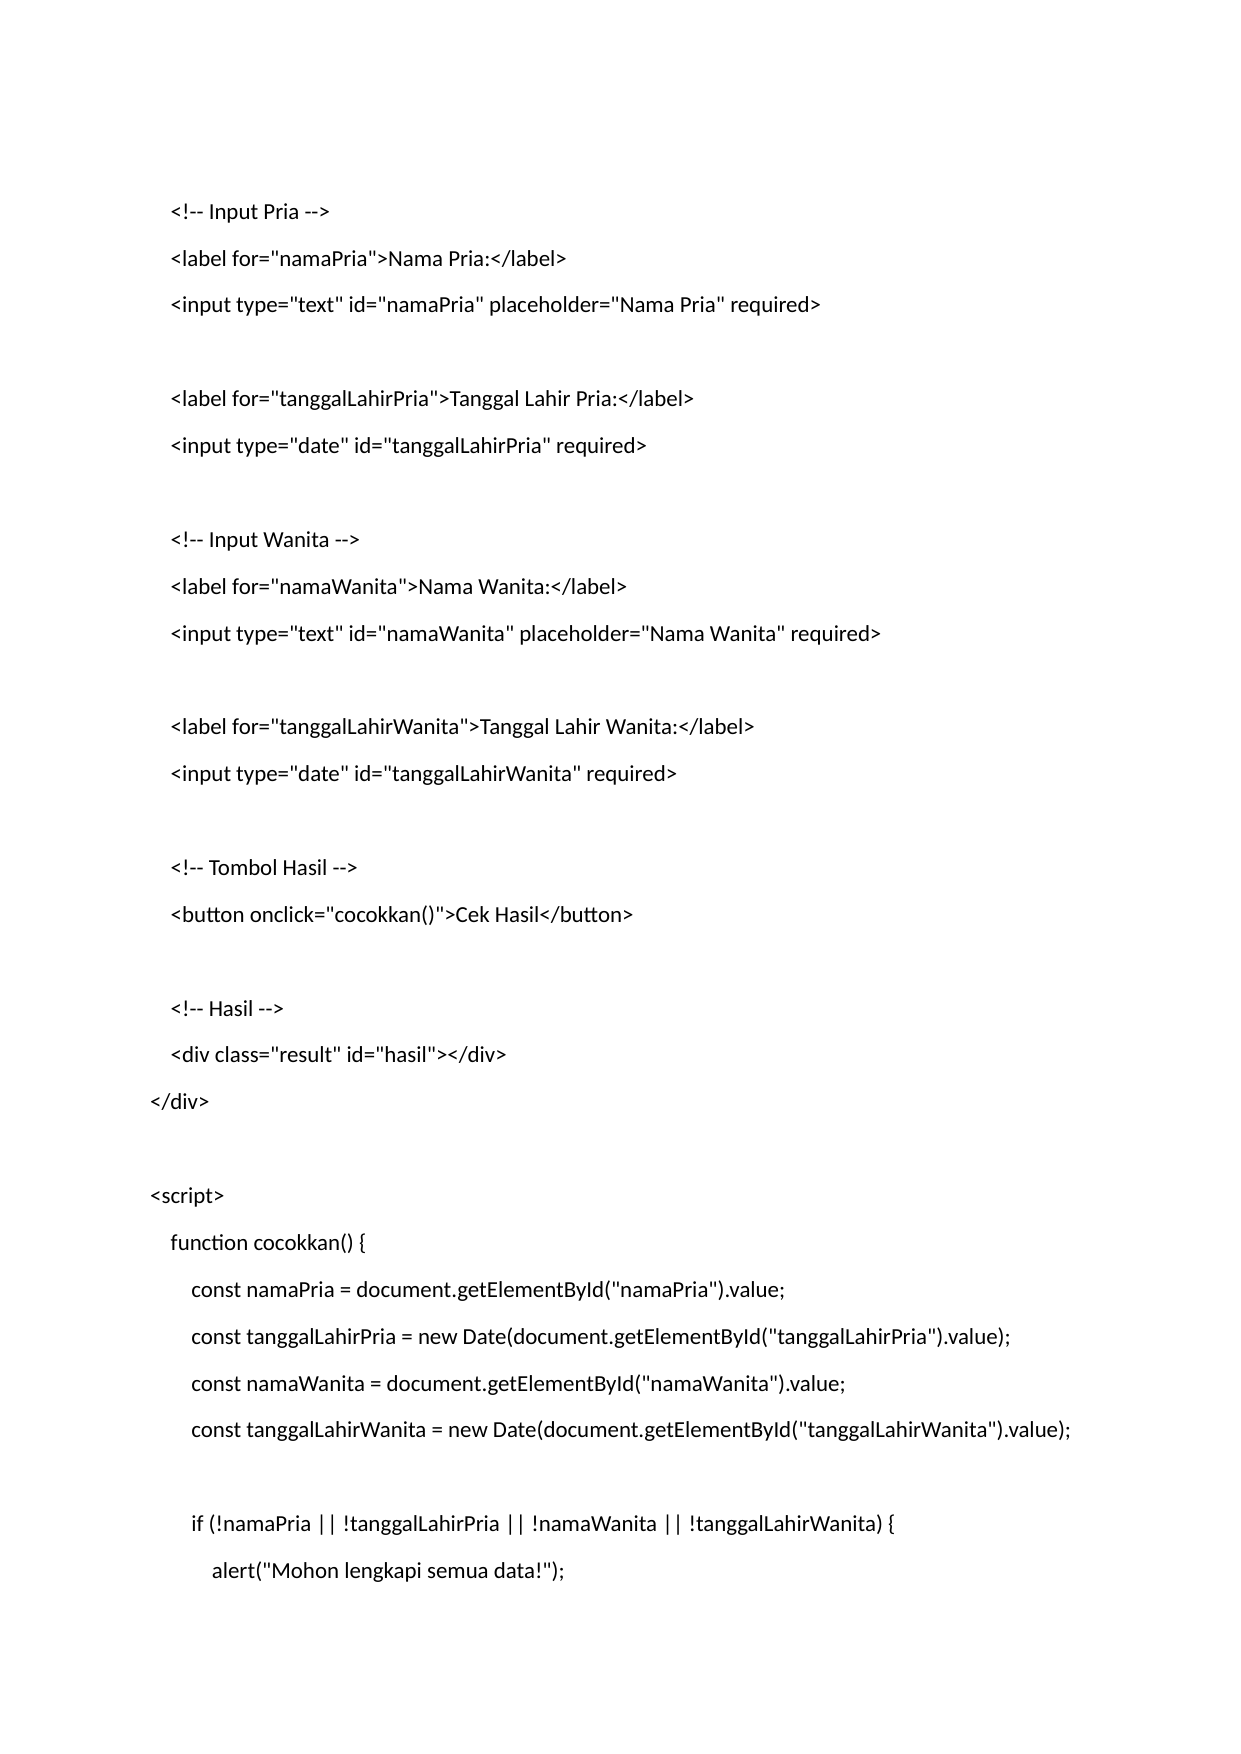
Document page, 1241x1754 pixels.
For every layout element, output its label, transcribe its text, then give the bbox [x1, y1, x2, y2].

text <input type="date" id="tanggalLahirPria" required> [150, 431, 1090, 459]
text const tanggalLahirWanita = new Date(document.getElementById("tanggalLahirWanita").value); [150, 1416, 1090, 1444]
text <!-- Tombol Hasil --> [150, 853, 1090, 881]
text <!-- Input Wanita --> [150, 525, 1090, 553]
text <script> [150, 1181, 1090, 1209]
text function cocokkan() { [150, 1228, 1090, 1256]
text const namaPria = document.getElementById("namaPria").value; [150, 1275, 1090, 1303]
text <label for="tanggalLahirPria">Tanggal Lahir Pria:</label> [150, 384, 1090, 412]
text </div> [150, 1087, 1090, 1116]
text <input type="text" id="namaPria" placeholder="Nama Pria" required> [150, 291, 1090, 319]
text <label for="tanggalLahirWanita">Tanggal Lahir Wanita:</label> [150, 712, 1090, 741]
text <div class="result" id="hasil"></div> [150, 1041, 1090, 1069]
text <input type="text" id="namaWanita" placeholder="Nama Wanita" required> [150, 619, 1090, 647]
text alert("Mohon lengkapi semua data!"); [150, 1556, 1090, 1584]
text <button onclick="cocokkan()">Cek Hasil</button> [150, 900, 1090, 928]
text <!-- Input Pria --> [150, 197, 1090, 225]
text <label for="namaPria">Nama Pria:</label> [150, 244, 1090, 272]
text const namaWanita = document.getElementById("namaWanita").value; [150, 1369, 1090, 1397]
text <!-- Hasil --> [150, 994, 1090, 1022]
text <input type="date" id="tanggalLahirWanita" required> [150, 759, 1090, 787]
text <label for="namaWanita">Nama Wanita:</label> [150, 572, 1090, 600]
text if (!namaPria || !tanggalLahirPria || !namaWanita || !tanggalLahirWanita) { [150, 1509, 1090, 1537]
text const tanggalLahirPria = new Date(document.getElementById("tanggalLahirPria").value); [150, 1322, 1090, 1350]
